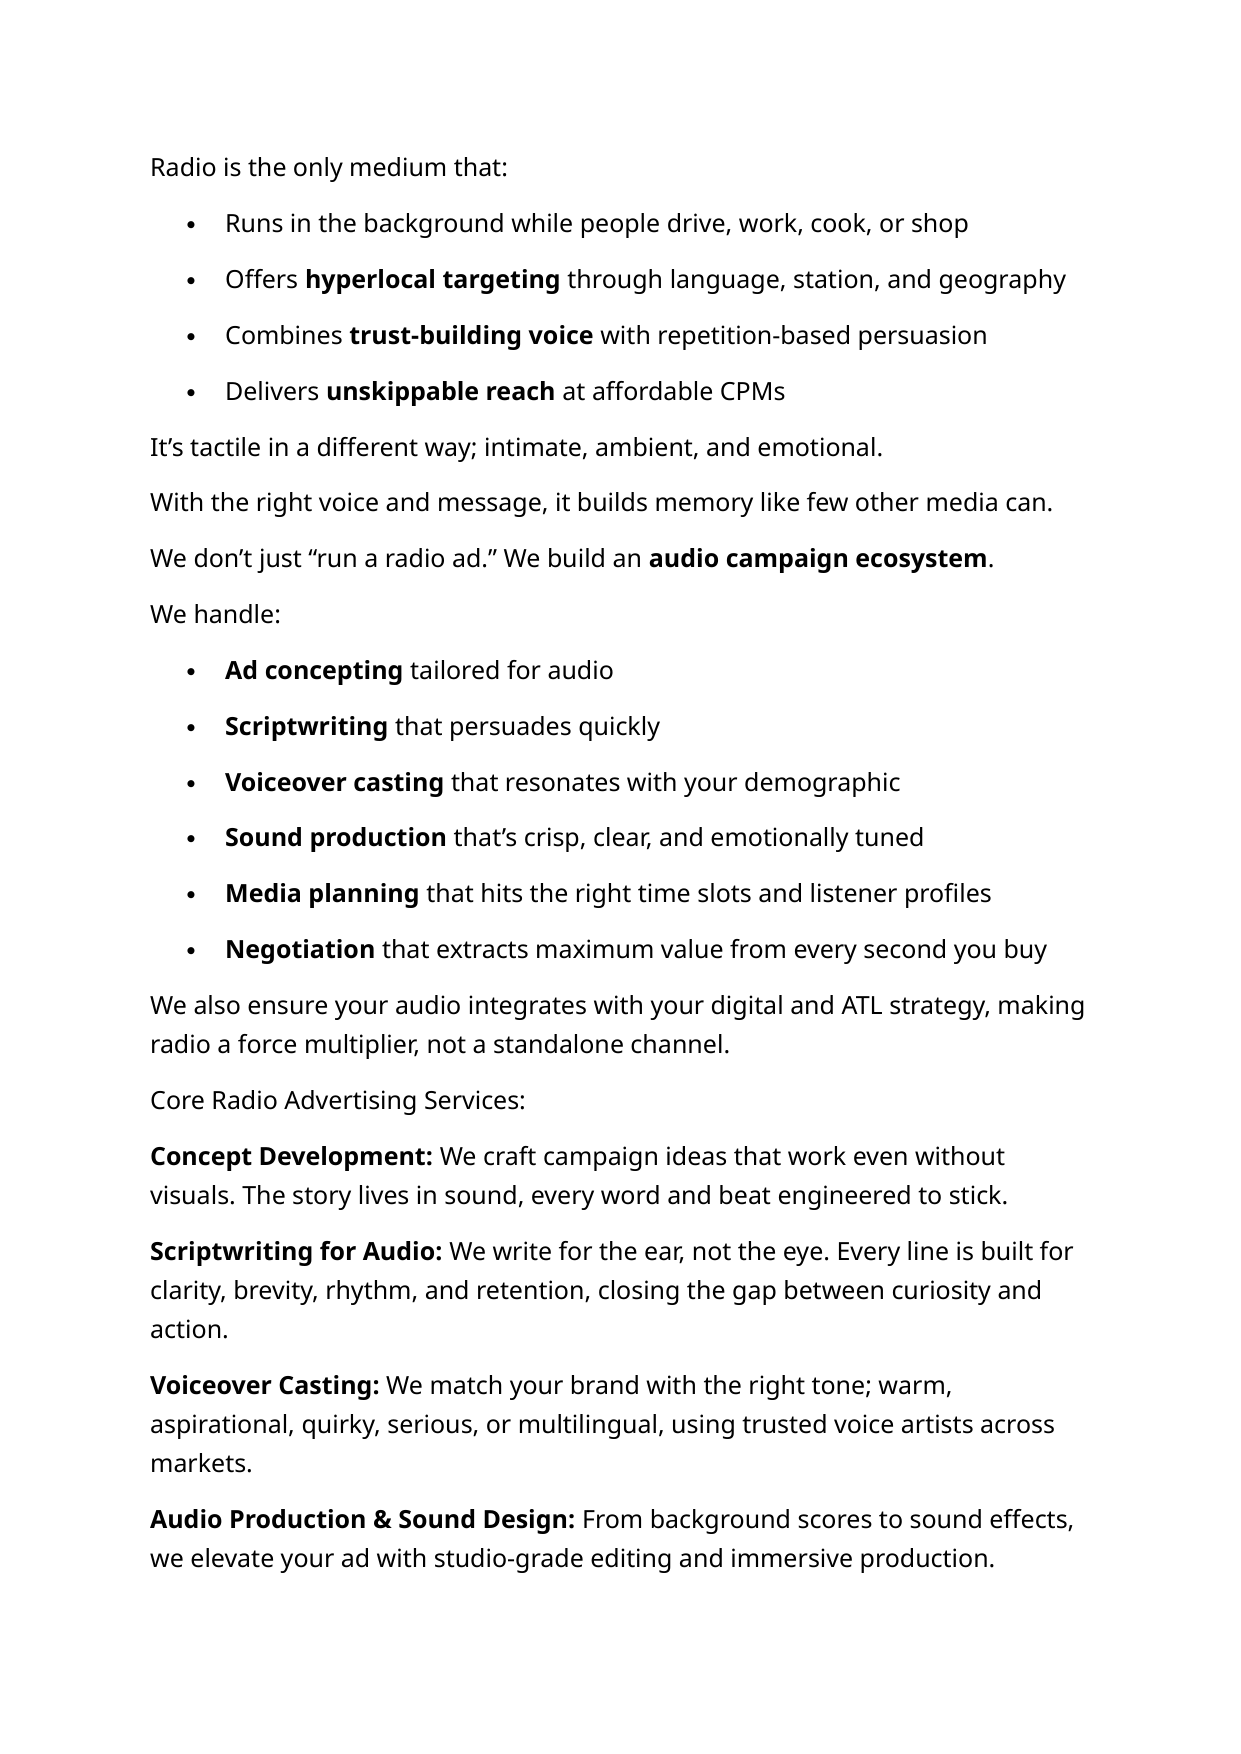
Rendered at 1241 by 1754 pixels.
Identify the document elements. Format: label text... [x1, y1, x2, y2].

text Audio Production & Sound Design: From background scores to sound effects, we elevate your ad with studio-grade editing and immersive production. [150, 1502, 1090, 1575]
list Offers hyperlocal targeting through language, station, and geography [187, 262, 1090, 296]
text Radio is the only medium that: [150, 150, 1090, 184]
text Concept Development: We craft campaign ideas that work even without visuals. The story lives in sound, every word and beat engineered to stick. [150, 1138, 1090, 1212]
text Scriptwriting for Audio: We write for the ear, not the eye. Every line is built for clarity, brevity, rhythm, and retention, closing the gap between curiosity and action. [150, 1233, 1090, 1346]
list Negotiation that extracts maximum value from every second you buy [187, 932, 1090, 966]
list Media planning that hits the right time slots and listener profiles [187, 876, 1090, 910]
list Voiceover casting that resonates with your demographic [187, 764, 1090, 798]
text It’s tactile in a different way; intimate, ambient, and emotional. [150, 429, 1090, 463]
text With the right voice and message, it builds memory like few other media can. [150, 485, 1090, 519]
list Combines trust-building voice with repetition-based persuasion [187, 317, 1090, 352]
list Runs in the background while people drive, work, cook, or shop [187, 206, 1090, 240]
list Delivers unskippable reach at affordable CPMs [187, 373, 1090, 407]
text Voiceover Casting: We match your brand with the right tone; warm, aspirational, quirky, serious, or multilingual, using trusted voice artists across markets. [150, 1367, 1090, 1480]
text Core Radio Advertising Services: [150, 1082, 1090, 1117]
text We also ensure your audio integrates with your digital and ATL strategy, making radio a force multiplier, not a standalone channel. [150, 987, 1090, 1061]
list Sound production that’s crisp, clear, and emotionally tuned [187, 820, 1090, 854]
text We don’t just “run a radio ad.” We build an audio campaign ecosystem. [150, 541, 1090, 575]
text We handle: [150, 597, 1090, 631]
list Scriptwriting that persuades quickly [187, 708, 1090, 742]
list Ad concepting tailored for audio [187, 652, 1090, 687]
